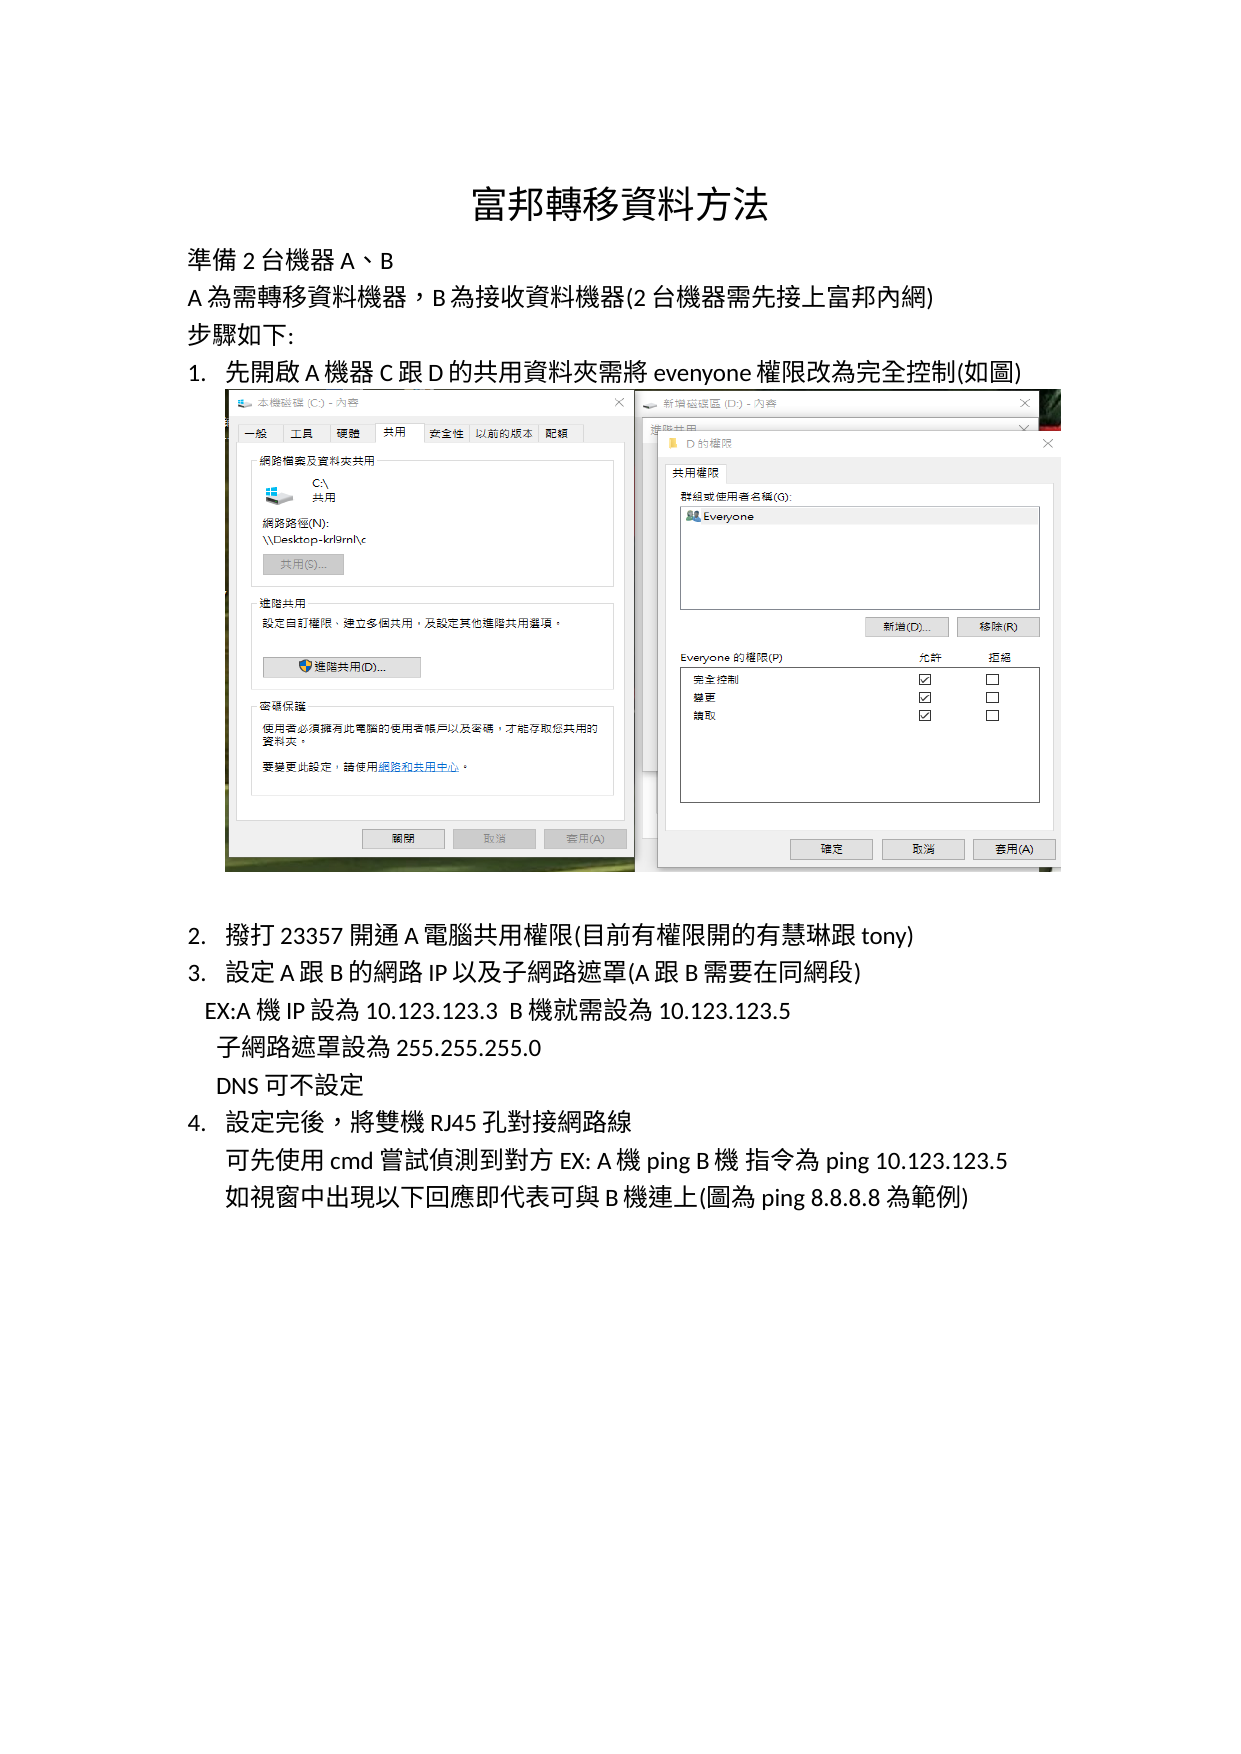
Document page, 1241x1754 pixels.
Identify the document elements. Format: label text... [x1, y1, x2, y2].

list 設定完後，將雙機RJ45孔對接網路線 [187, 1102, 1053, 1139]
text EX:A機IP設為10.123.123.3 B機就需設為10.123.123.5 [187, 989, 1053, 1027]
text 步驟如下: [187, 314, 1053, 352]
list 設定A跟B的網路IP以及子網路遮罩(A跟B 需要在同網段) [187, 952, 1053, 989]
picture [225, 389, 1061, 872]
list 可先使用cmd 嘗試偵測到對方EX: A機ping B機 指令為 ping 10.123.123.5 [225, 1139, 1053, 1177]
list 先開啟A機器C跟D的共用資料夾需將evenyone權限改為完全控制(如圖) [187, 352, 1053, 389]
list 如視窗中出現以下回應即代表可與B機連上(圖為ping 8.8.8.8 為範例) [225, 1177, 1053, 1214]
text 子網路遮罩設為255.255.255.0 [187, 1027, 1053, 1064]
text DNS可不設定 [187, 1064, 1053, 1102]
text 準備2台機器A、B [187, 239, 1053, 277]
text A為需轉移資料機器，B為接收資料機器(2台機器需先接上富邦內網) [187, 277, 1053, 314]
list 撥打23357 開通A電腦共用權限(目前有權限開的有慧琳跟tony) [187, 914, 1053, 952]
text 富邦轉移資料方法 [187, 164, 1053, 239]
